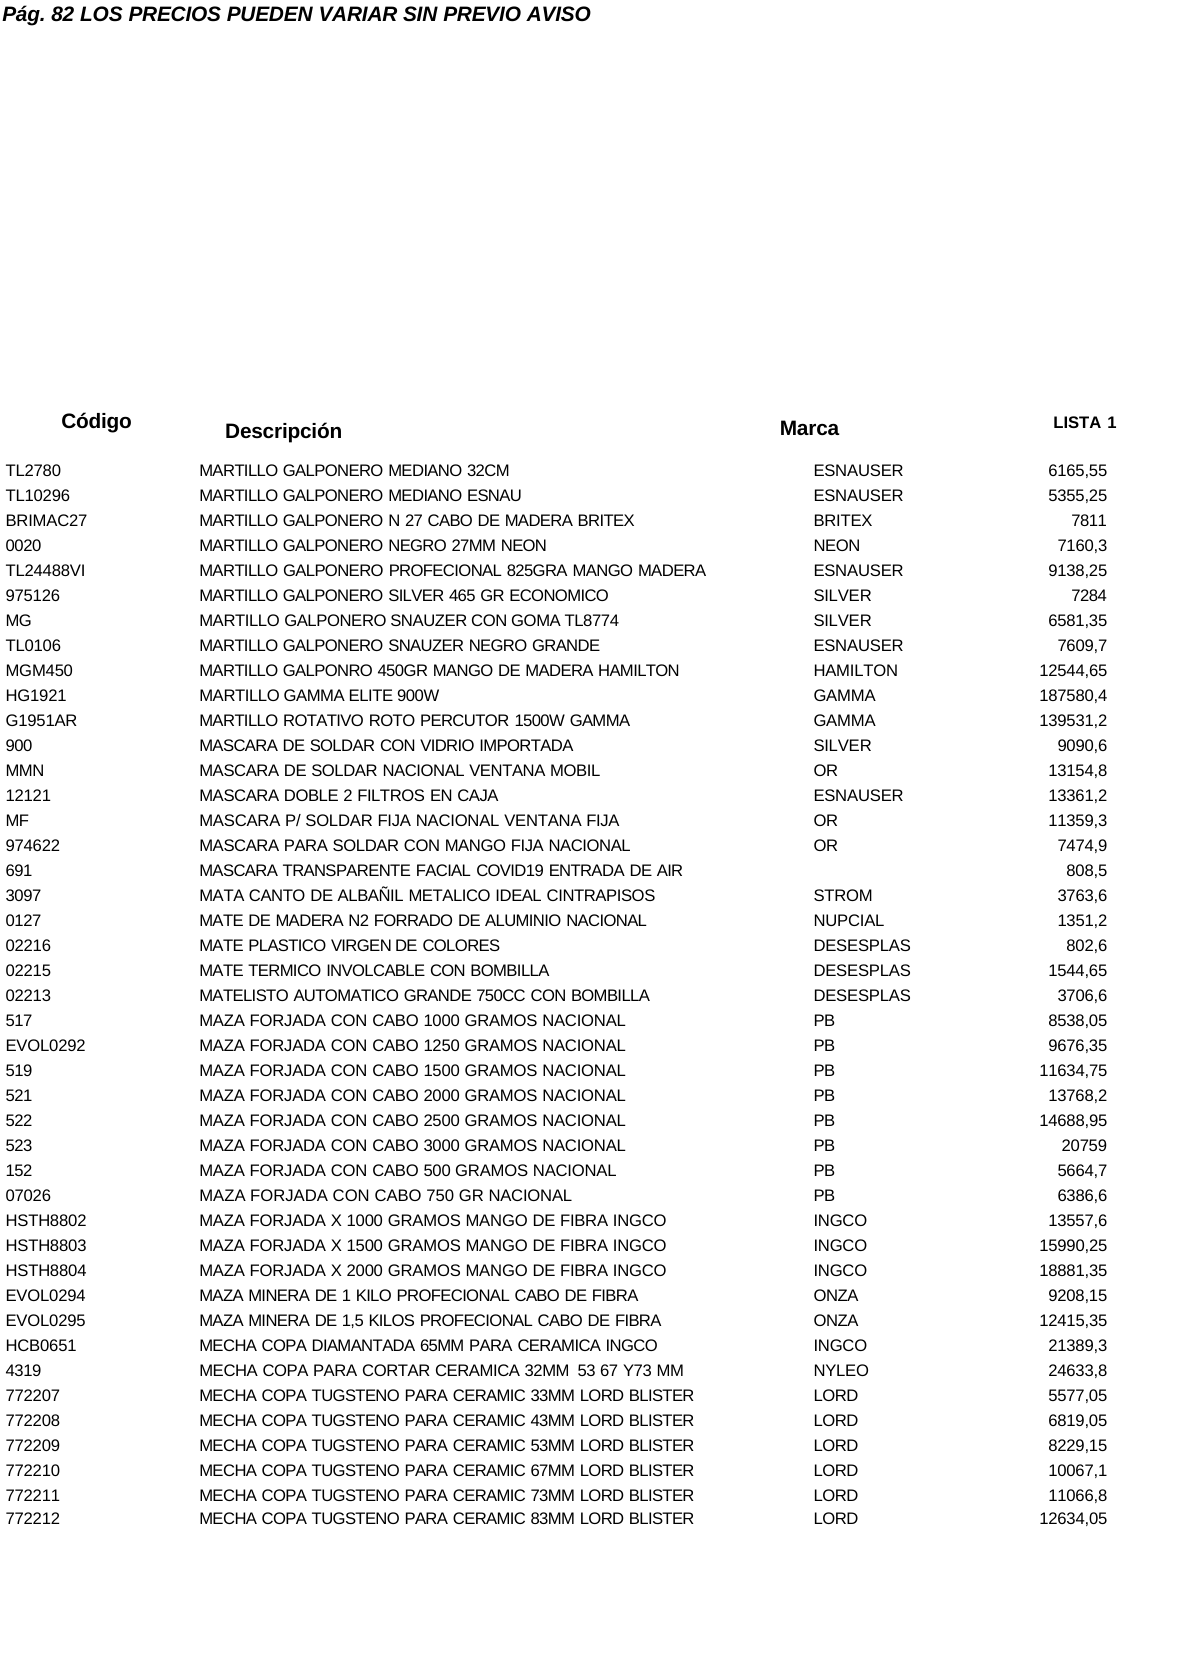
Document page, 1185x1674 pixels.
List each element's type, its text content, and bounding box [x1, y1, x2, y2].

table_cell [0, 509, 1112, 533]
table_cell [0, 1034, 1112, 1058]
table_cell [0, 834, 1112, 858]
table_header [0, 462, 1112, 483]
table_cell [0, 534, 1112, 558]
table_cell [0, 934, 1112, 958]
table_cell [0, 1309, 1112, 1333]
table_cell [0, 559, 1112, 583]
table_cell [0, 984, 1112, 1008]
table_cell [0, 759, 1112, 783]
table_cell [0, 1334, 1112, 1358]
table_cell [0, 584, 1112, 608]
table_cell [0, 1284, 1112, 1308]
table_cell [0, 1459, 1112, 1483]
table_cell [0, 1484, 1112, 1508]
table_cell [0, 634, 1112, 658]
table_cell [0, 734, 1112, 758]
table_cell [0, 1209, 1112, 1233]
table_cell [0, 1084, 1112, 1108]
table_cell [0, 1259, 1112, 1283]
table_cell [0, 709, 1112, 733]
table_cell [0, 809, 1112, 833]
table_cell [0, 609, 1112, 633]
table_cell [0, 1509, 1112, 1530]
text Código Descripción Marca LISTA 1 [61, 409, 1125, 443]
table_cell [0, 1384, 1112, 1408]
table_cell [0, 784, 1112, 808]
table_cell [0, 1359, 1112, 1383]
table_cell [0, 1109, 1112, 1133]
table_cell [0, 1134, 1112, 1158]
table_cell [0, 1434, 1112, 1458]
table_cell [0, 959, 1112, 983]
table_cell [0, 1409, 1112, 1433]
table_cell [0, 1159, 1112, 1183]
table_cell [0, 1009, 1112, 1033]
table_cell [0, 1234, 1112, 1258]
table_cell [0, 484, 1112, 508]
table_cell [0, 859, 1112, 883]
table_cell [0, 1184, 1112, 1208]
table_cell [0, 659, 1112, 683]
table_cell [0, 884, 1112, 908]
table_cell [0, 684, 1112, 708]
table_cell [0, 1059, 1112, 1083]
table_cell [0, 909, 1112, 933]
